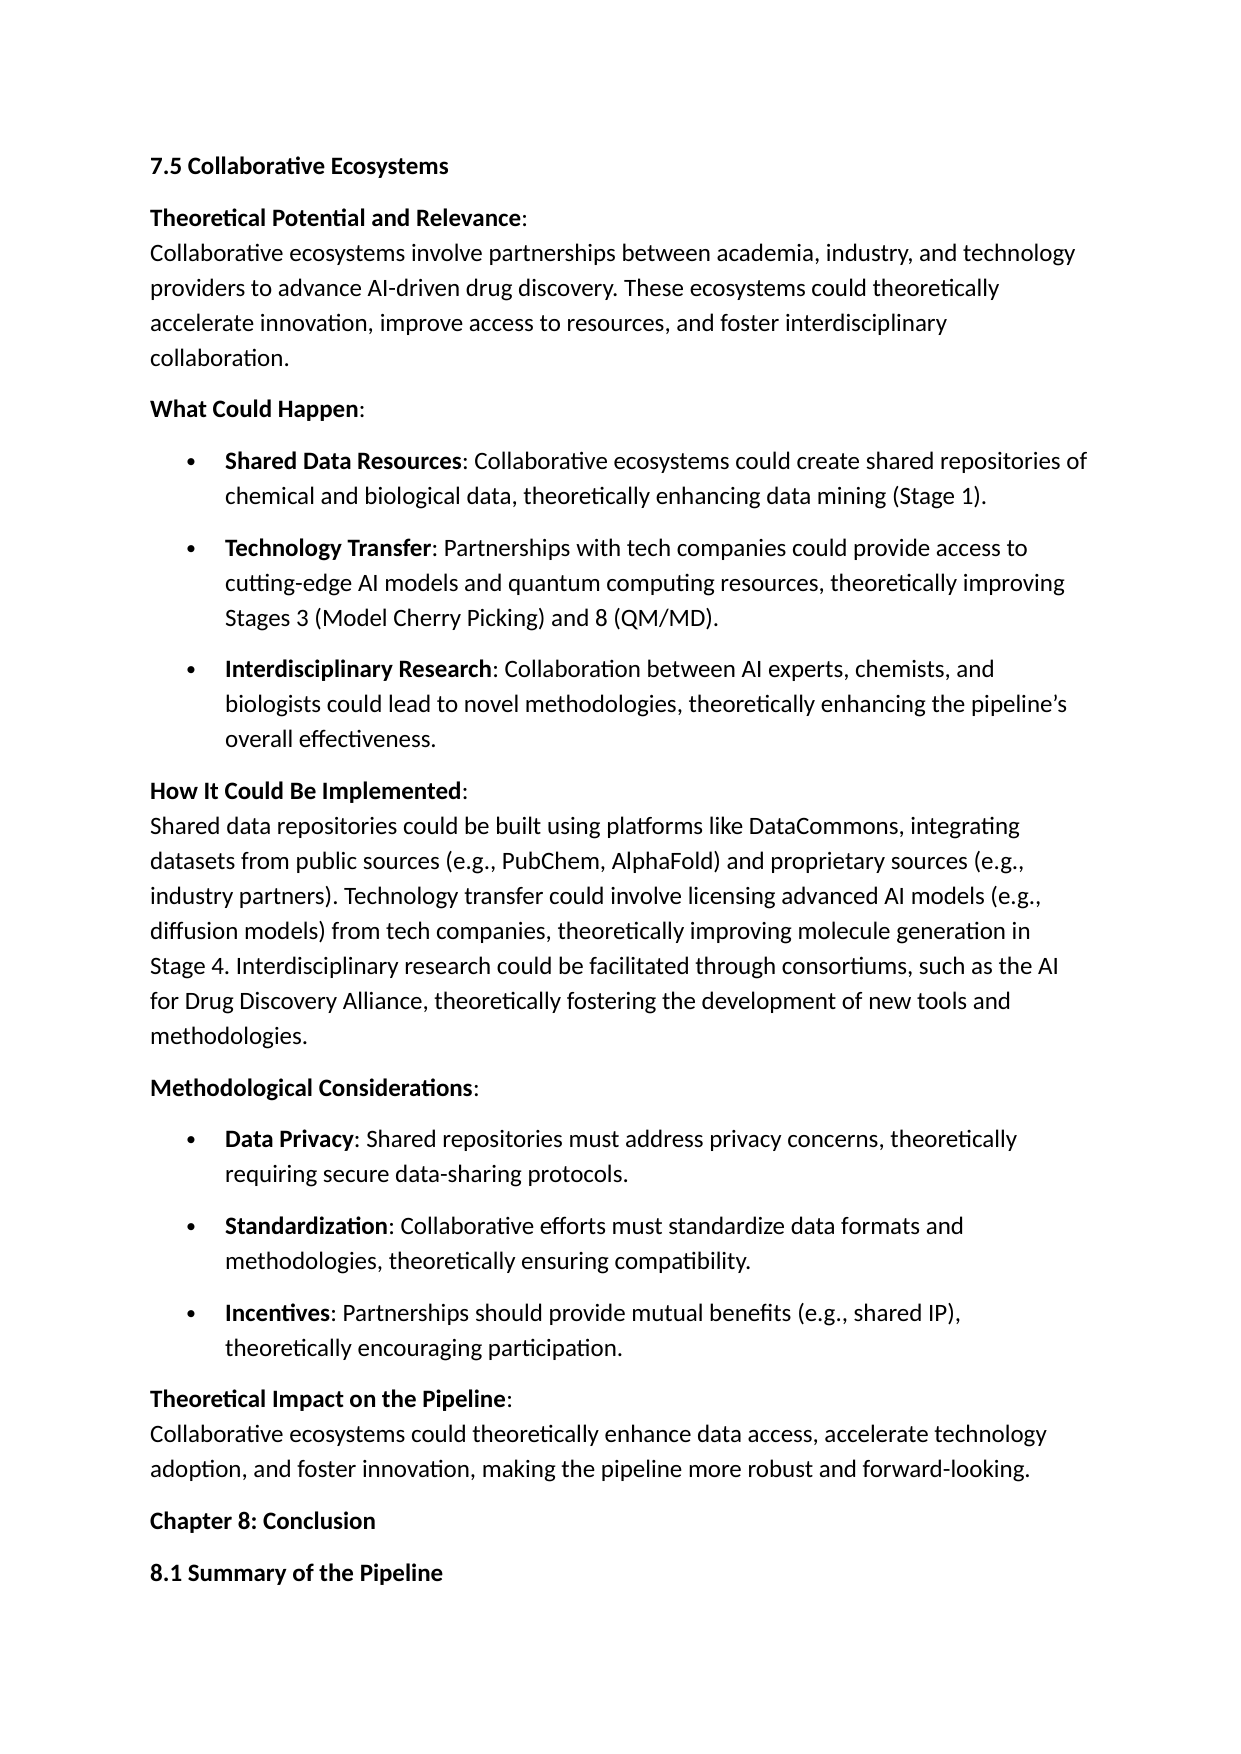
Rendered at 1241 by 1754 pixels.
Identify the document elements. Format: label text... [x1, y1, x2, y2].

text 8.1 Summary of the Pipeline [150, 1557, 1090, 1587]
text Chapter 8: Conclusion [150, 1505, 1090, 1536]
text Methodological Considerations: [150, 1072, 1090, 1102]
list Standardization: Collaborative efforts must standardize data formats and methodologies, theoretically ensuring compatibility. [187, 1210, 1090, 1276]
list Data Privacy: Shared repositories must address privacy concerns, theoretically requiring secure data-sharing protocols. [187, 1123, 1090, 1189]
text How It Could Be Implemented: Shared data repositories could be built using platforms like DataCommons, integrating datasets from public sources (e.g., PubChem, AlphaFold) and proprietary sources (e.g., industry partners). Technology transfer could involve licensing advanced AI models (e.g., diffusion models) from tech companies, theoretically improving molecule generation in Stage 4. Interdisciplinary research could be facilitated through consortiums, such as the AI for Drug Discovery Alliance, theoretically fostering the development of new tools and methodologies. [150, 775, 1090, 1051]
text Theoretical Potential and Relevance: Collaborative ecosystems involve partnerships between academia, industry, and technology providers to advance AI-driven drug discovery. These ecosystems could theoretically accelerate innovation, improve access to resources, and foster interdisciplinary collaboration. [150, 202, 1090, 372]
list Shared Data Resources: Collaborative ecosystems could create shared repositories of chemical and biological data, theoretically enhancing data mining (Stage 1). [187, 445, 1090, 511]
text 7.5 Collaborative Ecosystems [150, 150, 1090, 181]
list Incentives: Partnerships should provide mutual benefits (e.g., shared IP), theoretically encouraging participation. [187, 1297, 1090, 1362]
text What Could Happen: [150, 393, 1090, 424]
list Interdisciplinary Research: Collaboration between AI experts, chemists, and biologists could lead to novel methodologies, theoretically enhancing the pipeline’s overall effectiveness. [187, 653, 1090, 754]
list Technology Transfer: Partnerships with tech companies could provide access to cutting-edge AI models and quantum computing resources, theoretically improving Stages 3 (Model Cherry Picking) and 8 (QM/MD). [187, 532, 1090, 632]
text Theoretical Impact on the Pipeline: Collaborative ecosystems could theoretically enhance data access, accelerate technology adoption, and foster innovation, making the pipeline more robust and forward-looking. [150, 1383, 1090, 1484]
